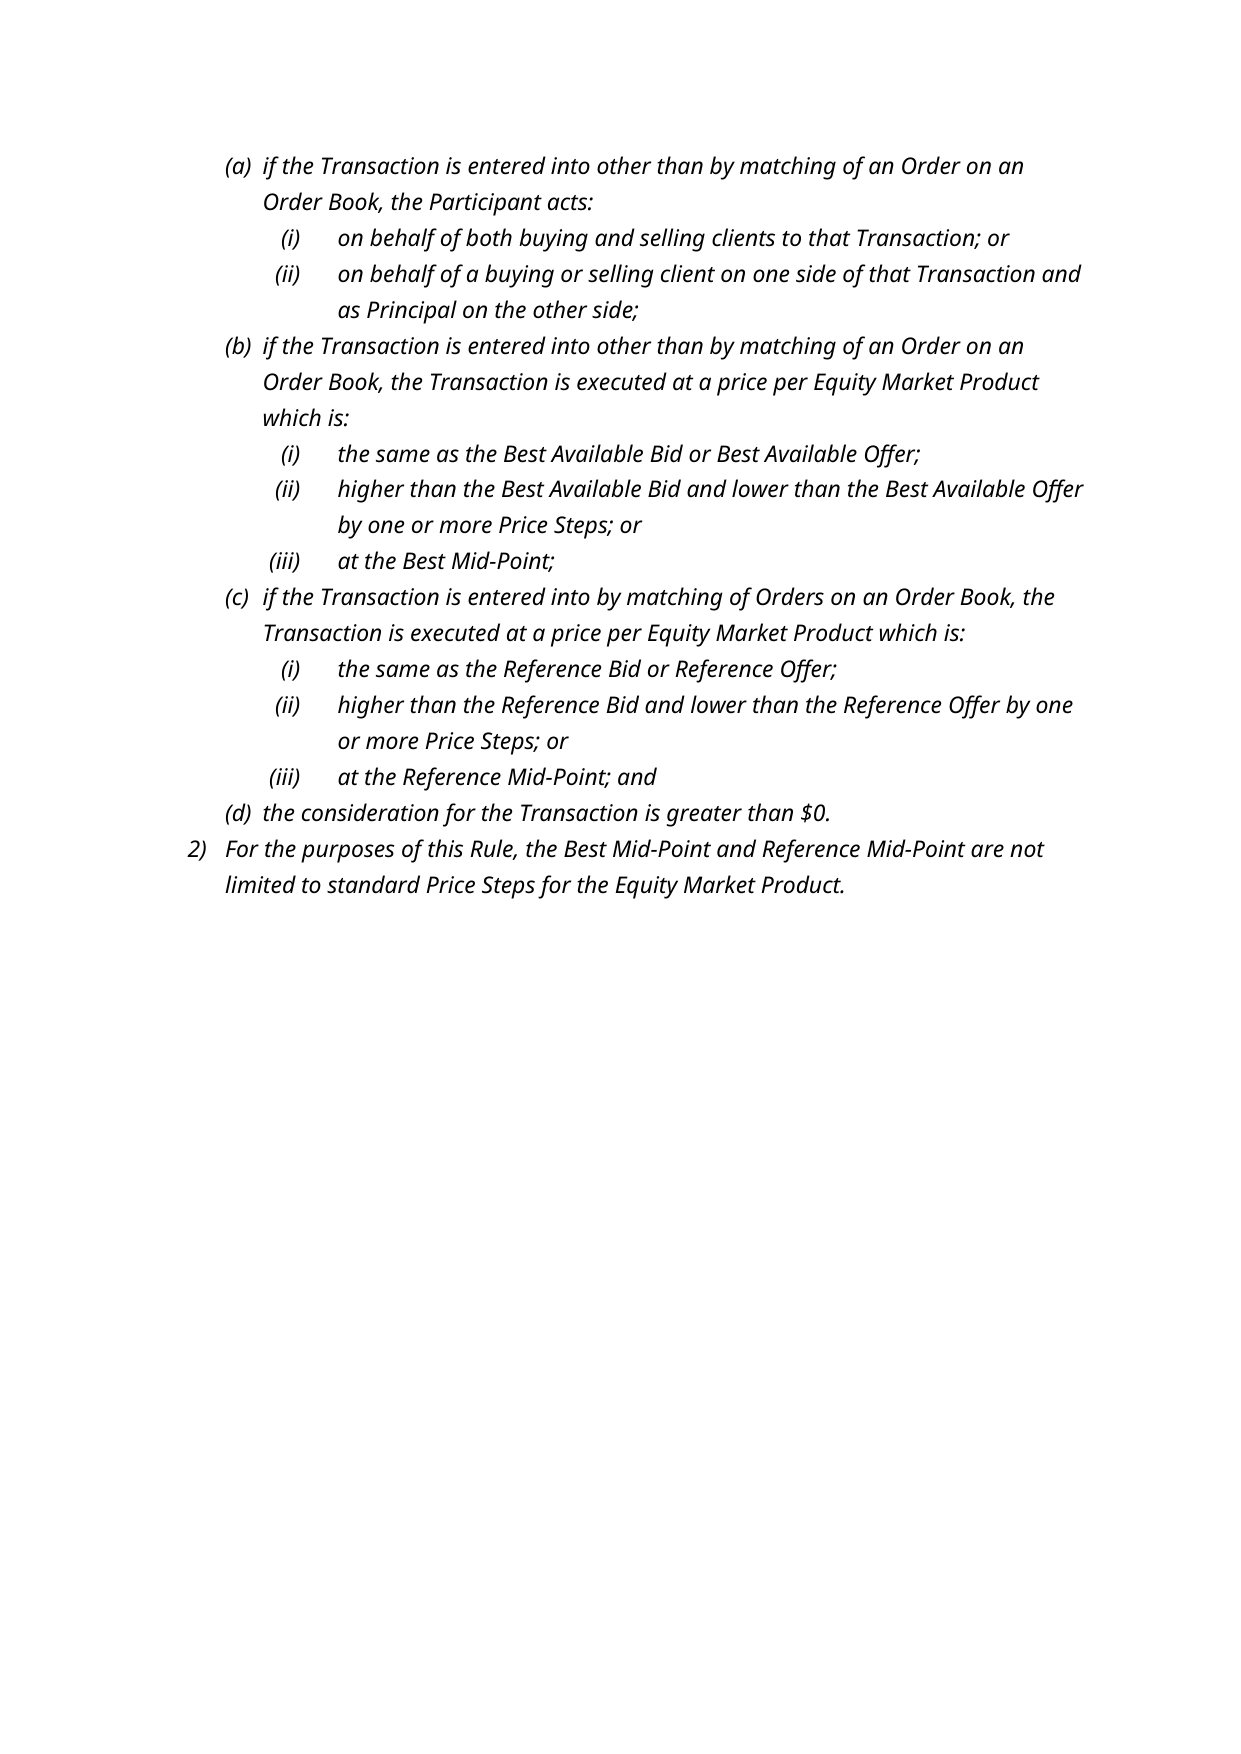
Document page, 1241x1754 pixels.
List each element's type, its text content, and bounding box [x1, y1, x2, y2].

list the same as the Reference Bid or Reference Offer; [300, 653, 1090, 684]
list if the Transaction is entered into other than by matching of an Order on an Order Book, the Participant acts: [225, 150, 1090, 217]
list the consideration for the Transaction is greater than $0. [225, 797, 1090, 828]
list For the purposes of this Rule, the Best Mid-Point and Reference Mid-Point are not limited to standard Price Steps for the Equity Market Product. [187, 833, 1090, 900]
list at the Best Mid-Point; [300, 545, 1090, 577]
list the same as the Best Available Bid or Best Available Offer; [300, 437, 1090, 469]
list on behalf of both buying and selling clients to that Transaction; or [300, 222, 1090, 253]
list if the Transaction is entered into other than by matching of an Order on an Order Book, the Transaction is executed at a price per Equity Market Product which is: [225, 330, 1090, 433]
list on behalf of a buying or selling client on one side of that Transaction and as Principal on the other side; [300, 258, 1090, 325]
list if the Transaction is entered into by matching of Orders on an Order Book, the Transaction is executed at a price per Equity Market Product which is: [225, 581, 1090, 648]
list at the Reference Mid-Point; and [300, 761, 1090, 792]
list higher than the Reference Bid and lower than the Reference Offer by one or more Price Steps; or [300, 689, 1090, 756]
list higher than the Best Available Bid and lower than the Best Available Offer by one or more Price Steps; or [300, 473, 1090, 541]
